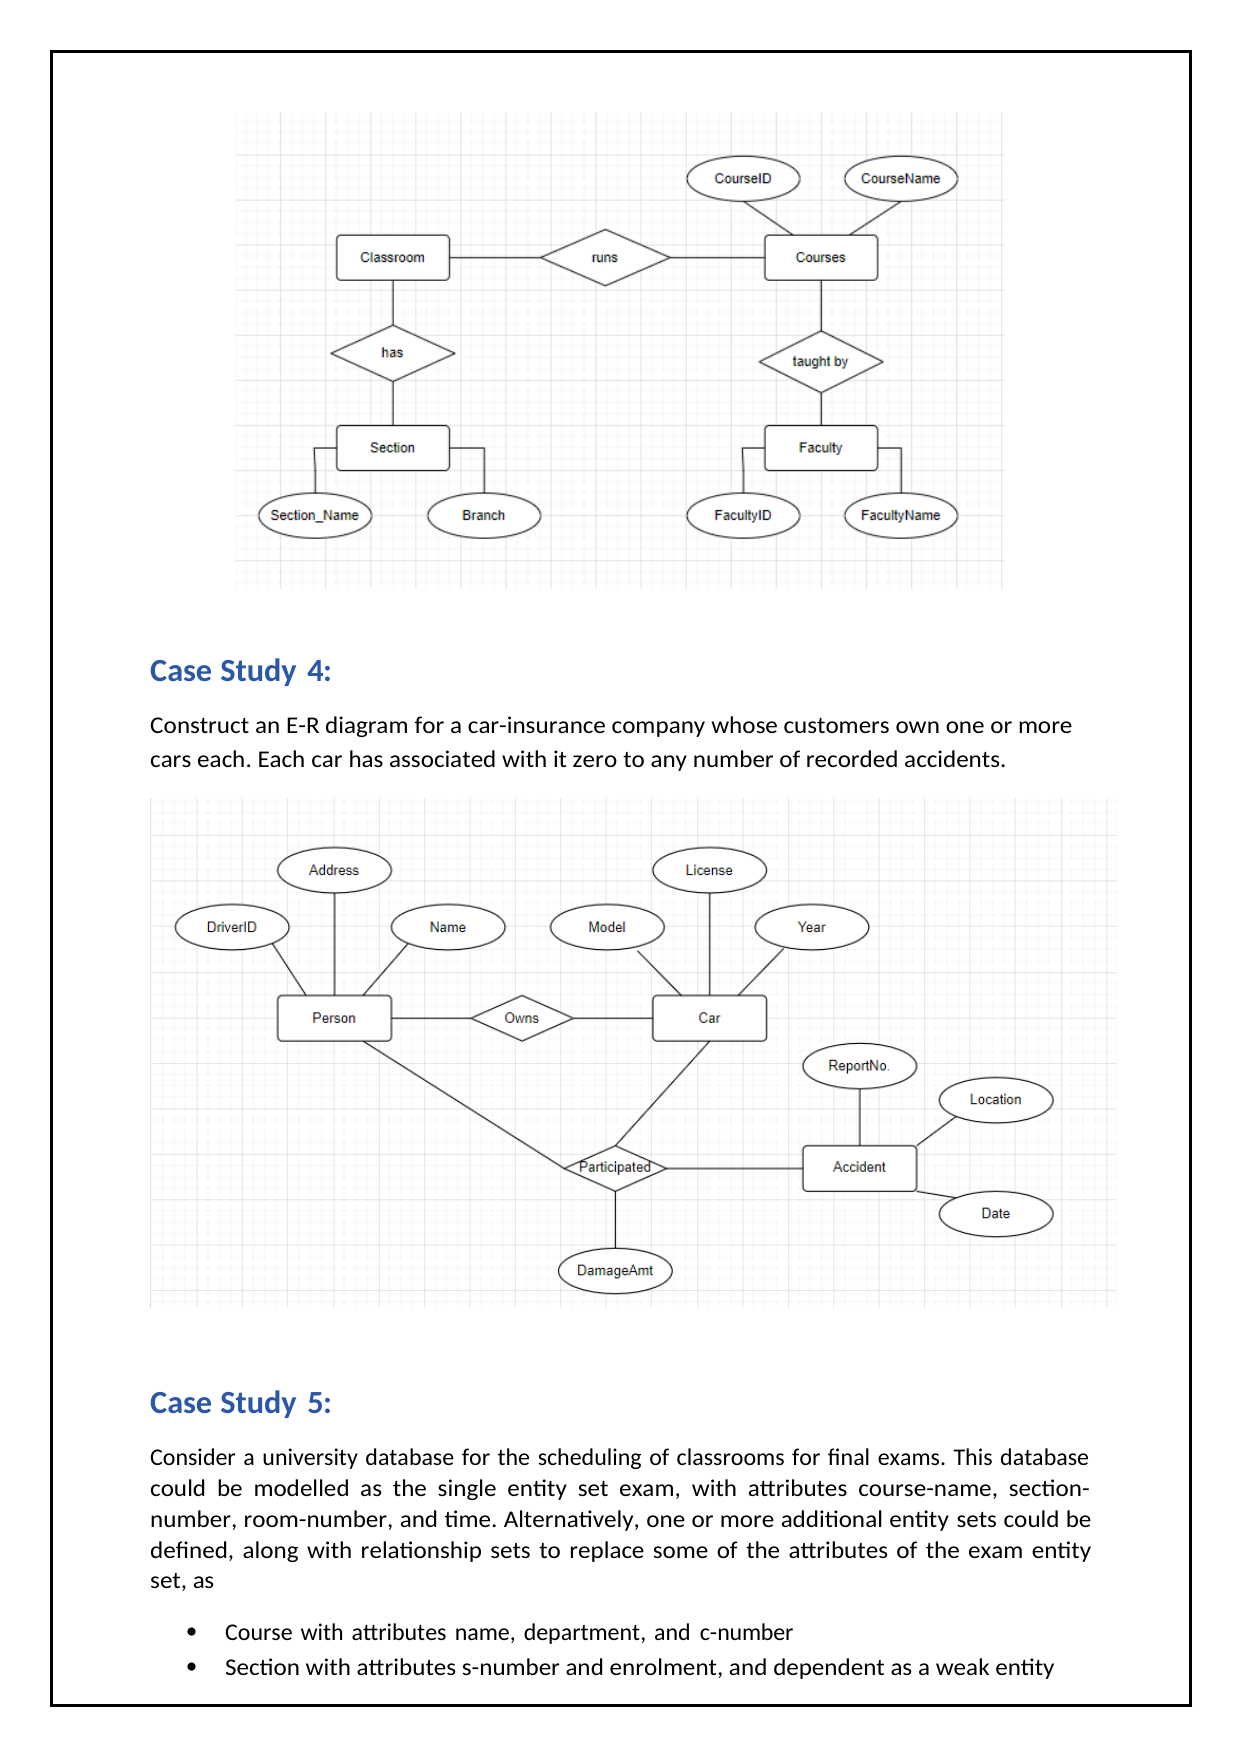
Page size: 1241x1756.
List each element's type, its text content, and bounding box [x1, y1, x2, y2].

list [187, 1652, 1086, 1681]
subtitle Case Study 5: [150, 1382, 1126, 1421]
picture [235, 112, 1005, 589]
picture [150, 798, 1118, 1308]
list Course with attributes name, department, and c-number [187, 1617, 1091, 1646]
subtitle Case Study 4: [150, 650, 1126, 689]
text Construct an E-R diagram for a car-insurance company whose customers own one or more cars each. Each car has associated with it zero to any number of recorded accidents. [150, 711, 1085, 773]
text Consider a university database for the scheduling of classrooms for final exams. This database could be modelled as the single entity set exam, with attributes course-name, section- number, room-number, and time. Alternatively, one or more additional entity sets could be defined, along with relationship sets to replace some of the attributes of the exam entity set, as [150, 1442, 1091, 1595]
